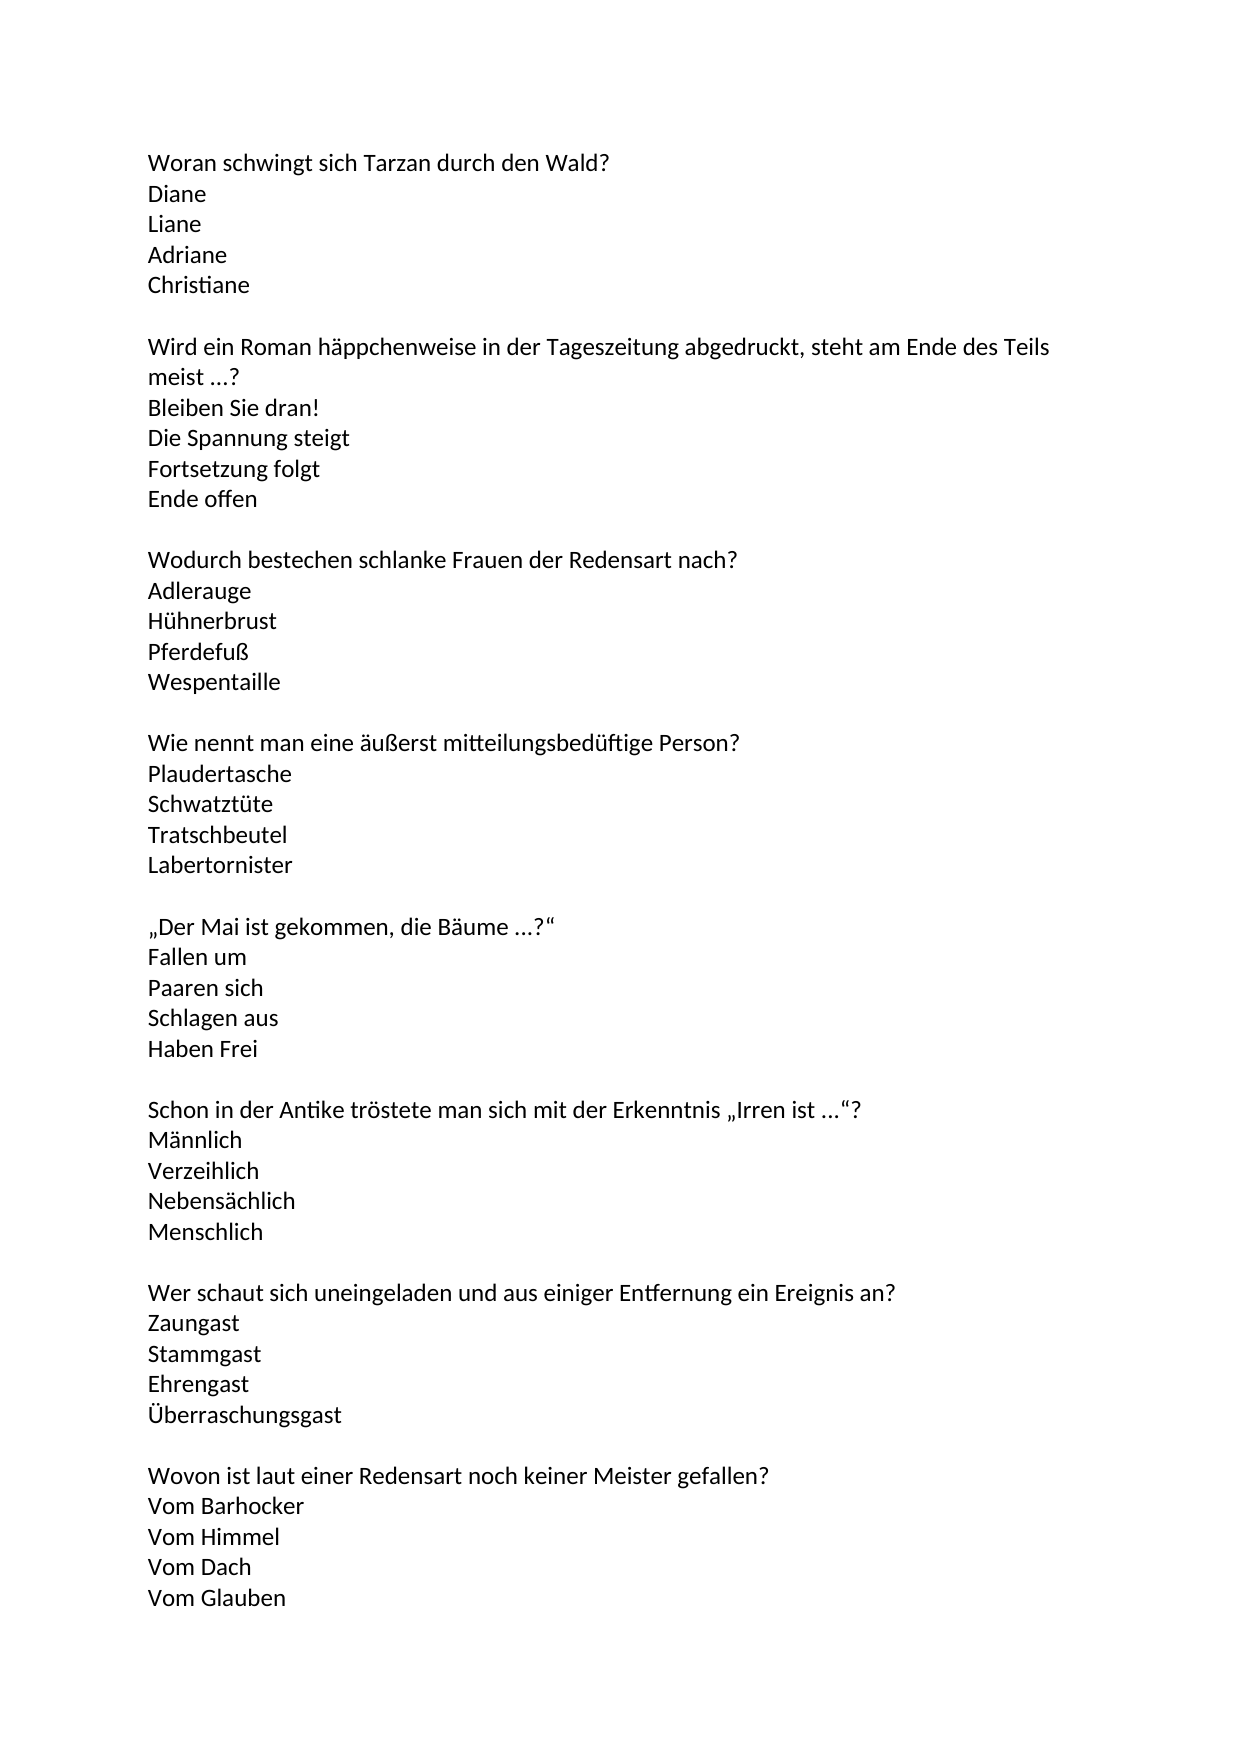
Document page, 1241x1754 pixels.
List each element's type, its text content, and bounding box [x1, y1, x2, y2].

text Überraschungsgast [148, 1399, 1093, 1429]
text Vom Glauben [148, 1582, 1093, 1613]
text Stammgast [148, 1338, 1093, 1368]
text Liane [148, 209, 1093, 239]
text Pferdefuß [148, 636, 1093, 666]
text Wird ein Roman häppchenweise in der Tageszeitung abgedruckt, steht am Ende des Teils meist ...? [148, 331, 1093, 392]
text Bleiben Sie dran! [148, 392, 1093, 422]
text Haben Frei [148, 1033, 1093, 1063]
text Nebensächlich [148, 1185, 1093, 1216]
text Plaudertasche [148, 758, 1093, 788]
text Adriane [148, 239, 1093, 270]
text Christiane [148, 270, 1093, 300]
text Wie nennt man eine äußerst mitteilungsbedüftige Person? [148, 727, 1093, 758]
text Wovon ist laut einer Redensart noch keiner Meister gefallen? [148, 1460, 1093, 1491]
text Labertornister [148, 849, 1093, 880]
text Fallen um [148, 941, 1093, 972]
text Die Spannung steigt [148, 422, 1093, 453]
text Wespentaille [148, 666, 1093, 697]
text Fortsetzung folgt [148, 453, 1093, 483]
text Woran schwingt sich Tarzan durch den Wald? [148, 148, 1093, 178]
text Hühnerbrust [148, 605, 1093, 636]
text Ende offen [148, 483, 1093, 514]
text Verzeihlich [148, 1155, 1093, 1185]
text Vom Himmel [148, 1521, 1093, 1552]
text Tratschbeutel [148, 819, 1093, 849]
text Schon in der Antike tröstete man sich mit der Erkenntnis „Irren ist ...“? [148, 1094, 1093, 1124]
text Zaungast [148, 1307, 1093, 1338]
text Schwatztüte [148, 788, 1093, 819]
text Wer schaut sich uneingeladen und aus einiger Entfernung ein Ereignis an? [148, 1277, 1093, 1307]
text Wodurch bestechen schlanke Frauen der Redensart nach? [148, 544, 1093, 575]
text Schlagen aus [148, 1002, 1093, 1033]
text „Der Mai ist gekommen, die Bäume ...?“ [148, 911, 1093, 941]
text Vom Dach [148, 1552, 1093, 1582]
text Menschlich [148, 1216, 1093, 1246]
text Adlerauge [148, 575, 1093, 605]
text Vom Barhocker [148, 1491, 1093, 1521]
text Diane [148, 178, 1093, 209]
text Männlich [148, 1124, 1093, 1155]
text Ehrengast [148, 1368, 1093, 1399]
text Paaren sich [148, 972, 1093, 1002]
